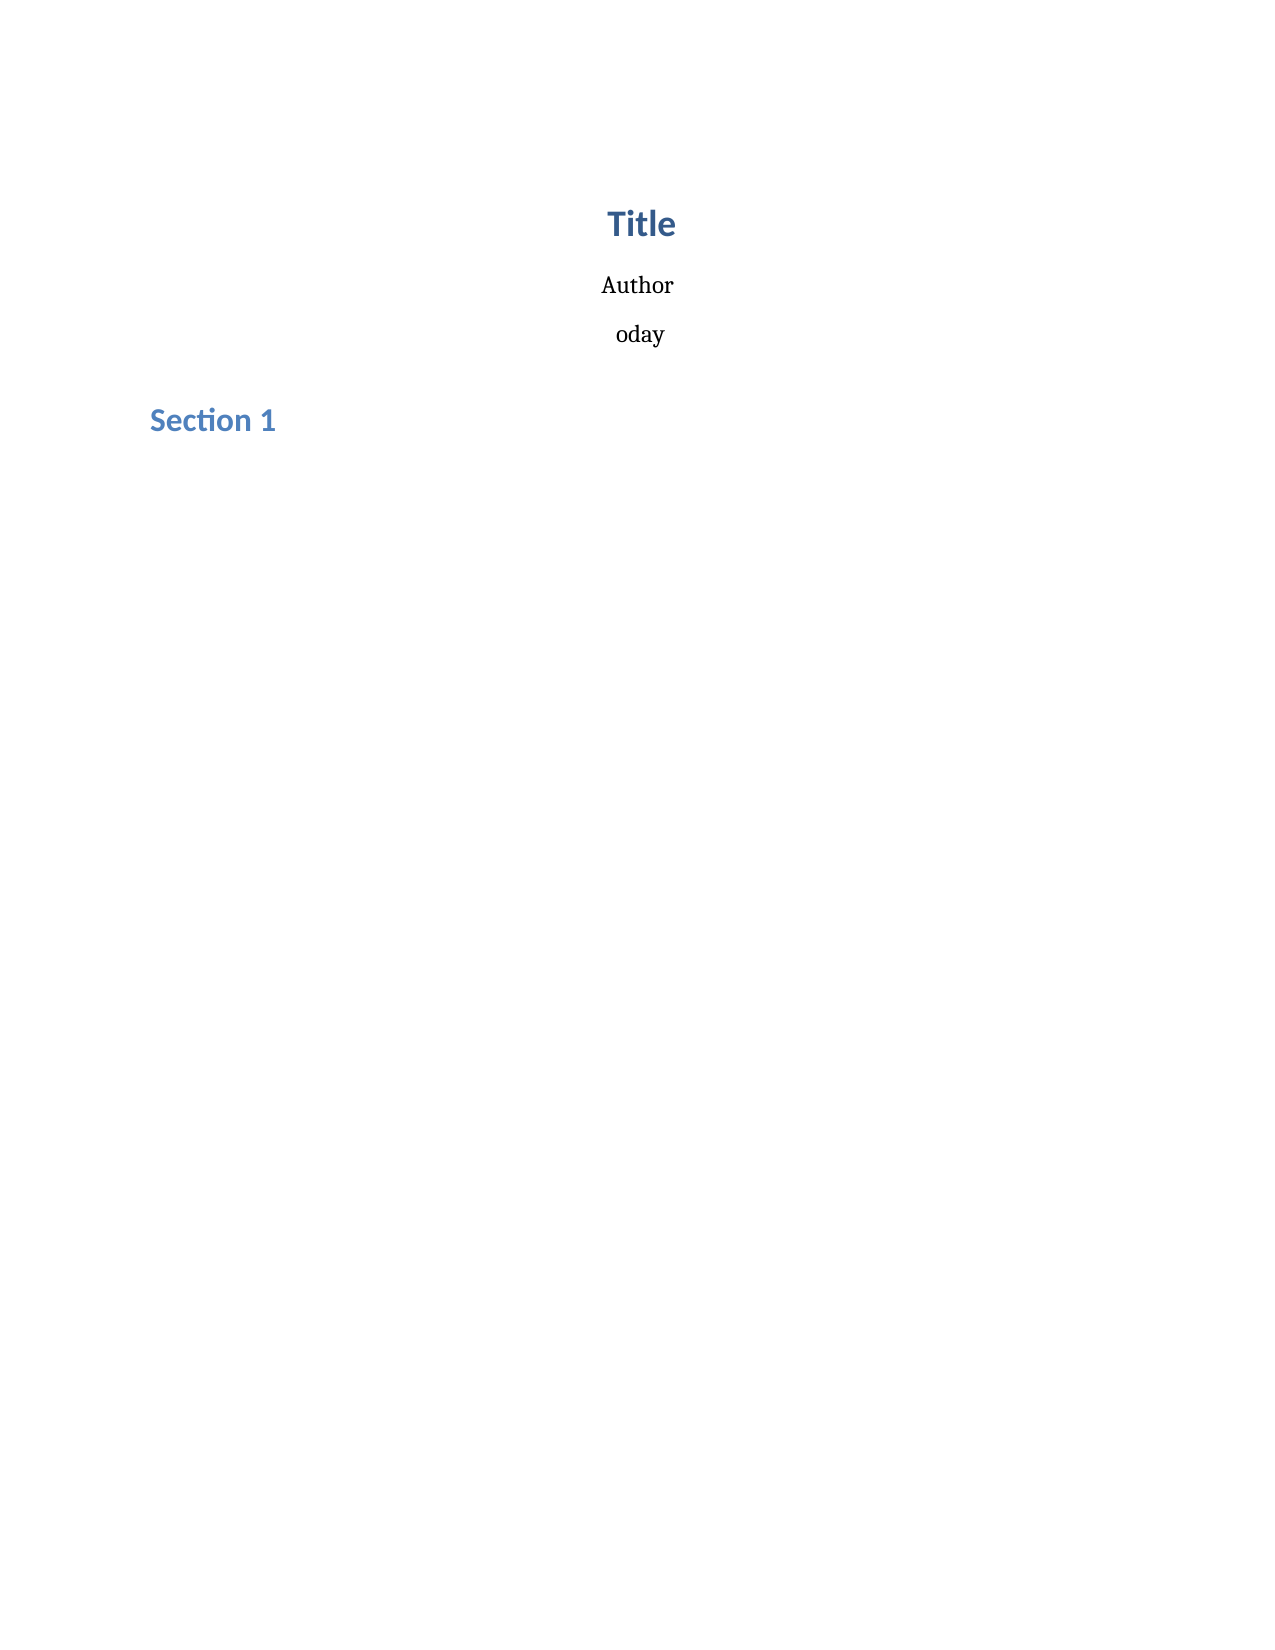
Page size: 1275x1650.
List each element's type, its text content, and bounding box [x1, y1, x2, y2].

text oday [150, 320, 1125, 349]
subtitle Section 1 [150, 399, 1125, 440]
text Author [150, 271, 1125, 299]
title Title [150, 200, 1125, 246]
